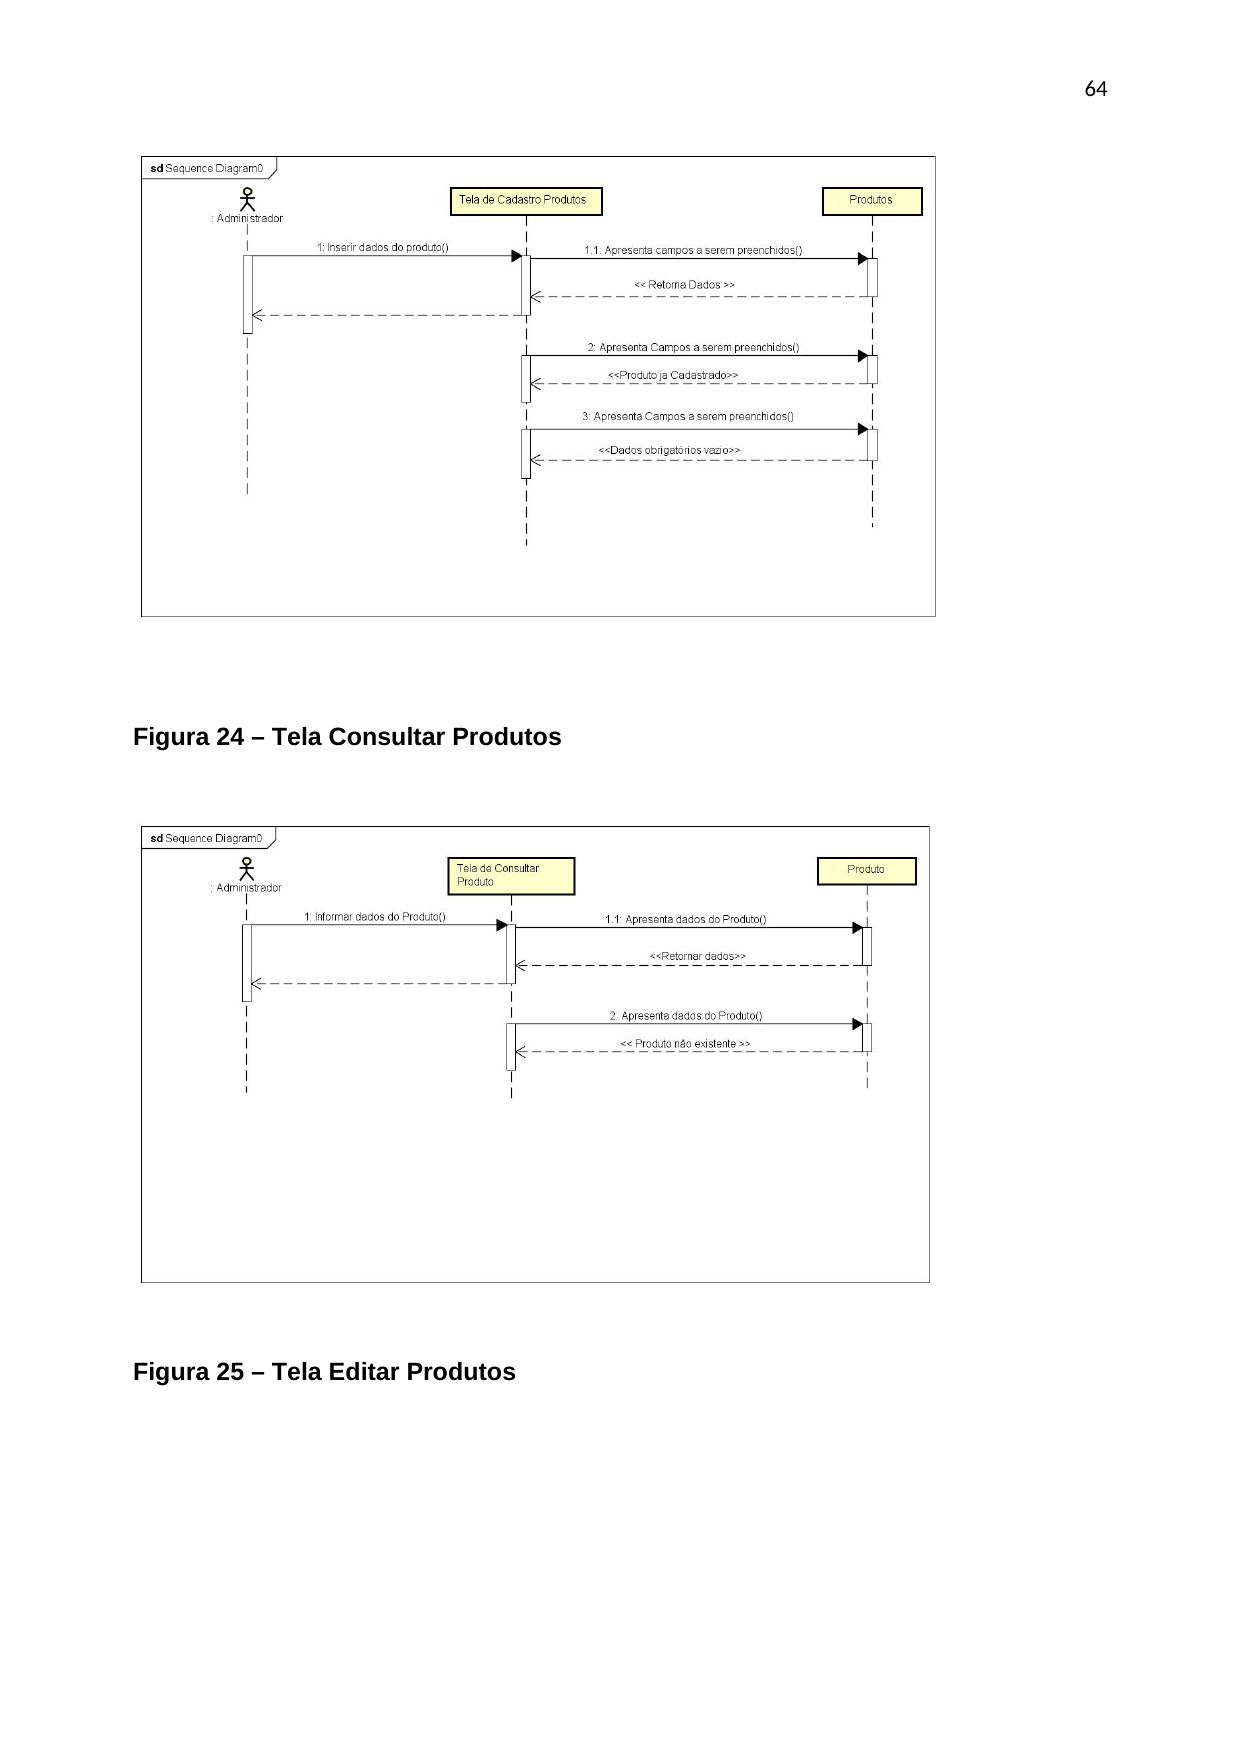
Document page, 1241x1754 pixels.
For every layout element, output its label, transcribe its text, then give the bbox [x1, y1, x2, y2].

text Figura 25 – Tela Editar Produtos [133, 1357, 1107, 1386]
picture [132, 817, 938, 1291]
text Figura 24 – Tela Consultar Produtos [133, 722, 1107, 751]
picture [132, 147, 944, 625]
